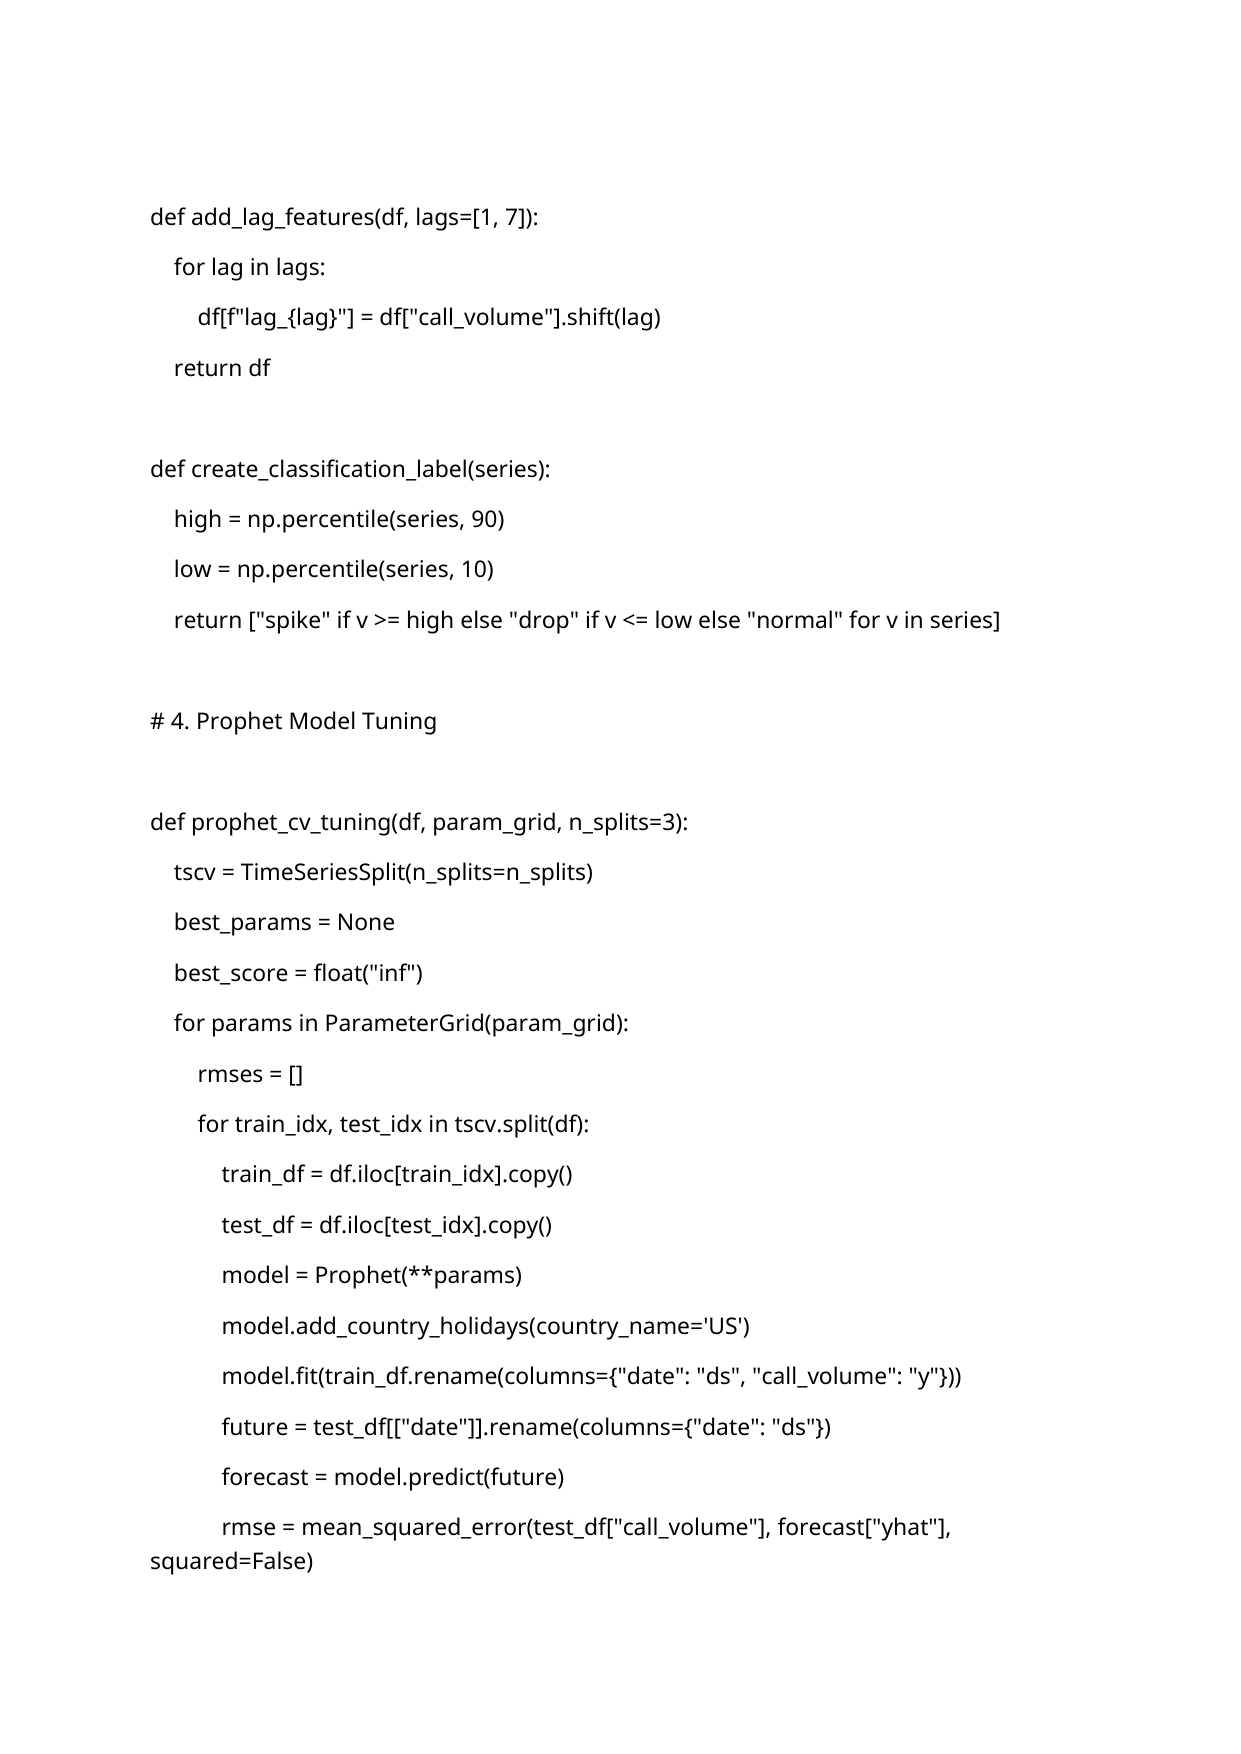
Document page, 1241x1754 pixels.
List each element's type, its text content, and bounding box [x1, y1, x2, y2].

text # 4. Prophet Model Tuning [150, 704, 1090, 736]
text return df [150, 352, 1090, 383]
text train_df = df.iloc[train_idx].copy() [150, 1158, 1090, 1189]
text return ["spike" if v >= high else "drop" if v <= low else "normal" for v in series] [150, 604, 1090, 635]
text for train_idx, test_idx in tscv.split(df): [150, 1108, 1090, 1139]
text model.add_country_holidays(country_name='US') [150, 1309, 1090, 1341]
text high = np.percentile(series, 90) [150, 503, 1090, 534]
text low = np.percentile(series, 10) [150, 553, 1090, 584]
text rmses = [] [150, 1057, 1090, 1089]
text test_df = df.iloc[test_idx].copy() [150, 1209, 1090, 1240]
text future = test_df[["date"]].rename(columns={"date": "ds"}) [150, 1410, 1090, 1442]
text best_score = float("inf") [150, 957, 1090, 988]
text def add_lag_features(df, lags=[1, 7]): [150, 200, 1090, 232]
text for lag in lags: [150, 251, 1090, 282]
text df[f"lag_{lag}"] = df["call_volume"].shift(lag) [150, 301, 1090, 332]
text for params in ParameterGrid(param_grid): [150, 1007, 1090, 1038]
text def prophet_cv_tuning(df, param_grid, n_splits=3): [150, 805, 1090, 837]
text tscv = TimeSeriesSplit(n_splits=n_splits) [150, 856, 1090, 887]
text model = Prophet(**params) [150, 1259, 1090, 1290]
text best_params = None [150, 906, 1090, 937]
text forecast = model.predict(future) [150, 1461, 1090, 1492]
text model.fit(train_df.rename(columns={"date": "ds", "call_volume": "y"})) [150, 1360, 1090, 1391]
text rmse = mean_squared_error(test_df["call_volume"], forecast["yhat"], squared=False) [150, 1511, 1090, 1576]
text def create_classification_label(series): [150, 452, 1090, 484]
